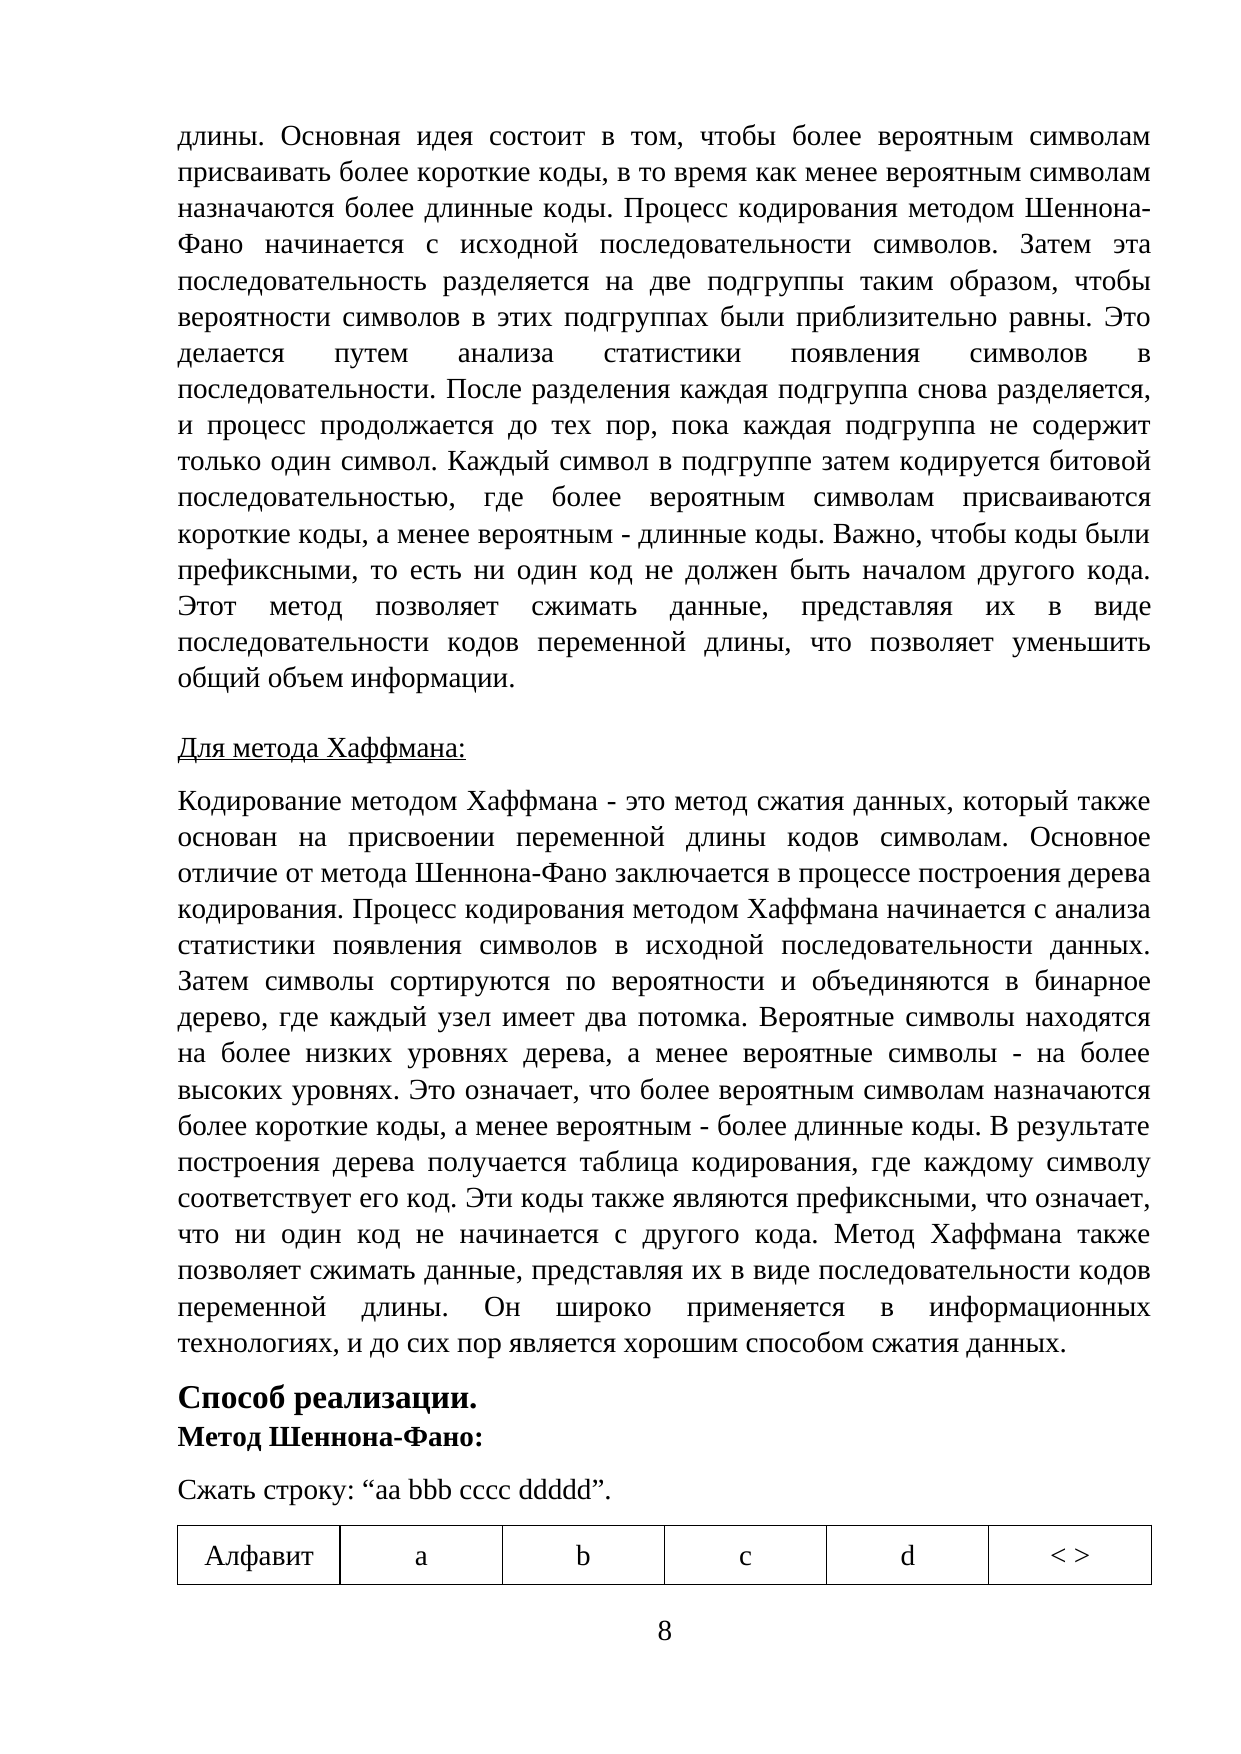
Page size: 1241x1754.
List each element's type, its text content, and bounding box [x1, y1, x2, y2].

text Кодирование методом Хаффмана - это метод сжатия данных, который также основан на присвоении переменной длины кодов символам. Основное отличие от метода Шеннона-Фано заключается в процессе построения дерева кодирования. Процесс кодирования методом Хаффмана начинается с анализа статистики появления символов в исходной последовательности данных. Затем символы сортируются по вероятности и объединяются в бинарное дерево, где каждый узел имеет два потомка. Вероятные символы находятся на более низких уровнях дерева, а менее вероятные символы - на более высоких уровнях. Это означает, что более вероятным символам назначаются более короткие коды, а менее вероятным - более длинные коды. В результате построения дерева получается таблица кодирования, где каждому символу соответствует его код. Эти коды также являются префиксными, что означает, что ни один код не начинается с другого кода. Метод Хаффмана также позволяет сжимать данные, представляя их в виде последовательности кодов переменной длины. Он широко применяется в информационных технологиях, и до сих пор является хорошим способом сжатия данных. [177, 783, 1152, 1358]
table_header Алфавит [178, 1526, 339, 1584]
table_header c [665, 1526, 826, 1584]
table_header b [503, 1526, 664, 1584]
table_header < > [989, 1526, 1151, 1584]
table_header a [341, 1526, 502, 1584]
table_header d [827, 1526, 988, 1584]
text Для метода Хаффмана: [177, 730, 1152, 763]
subtitle Способ реализации. [177, 1378, 1152, 1416]
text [177, 118, 1152, 694]
text Сжать строку: “aa bbb cccc ddddd”. [177, 1472, 1152, 1505]
text Метод Шеннона-Фано: [177, 1419, 1152, 1452]
